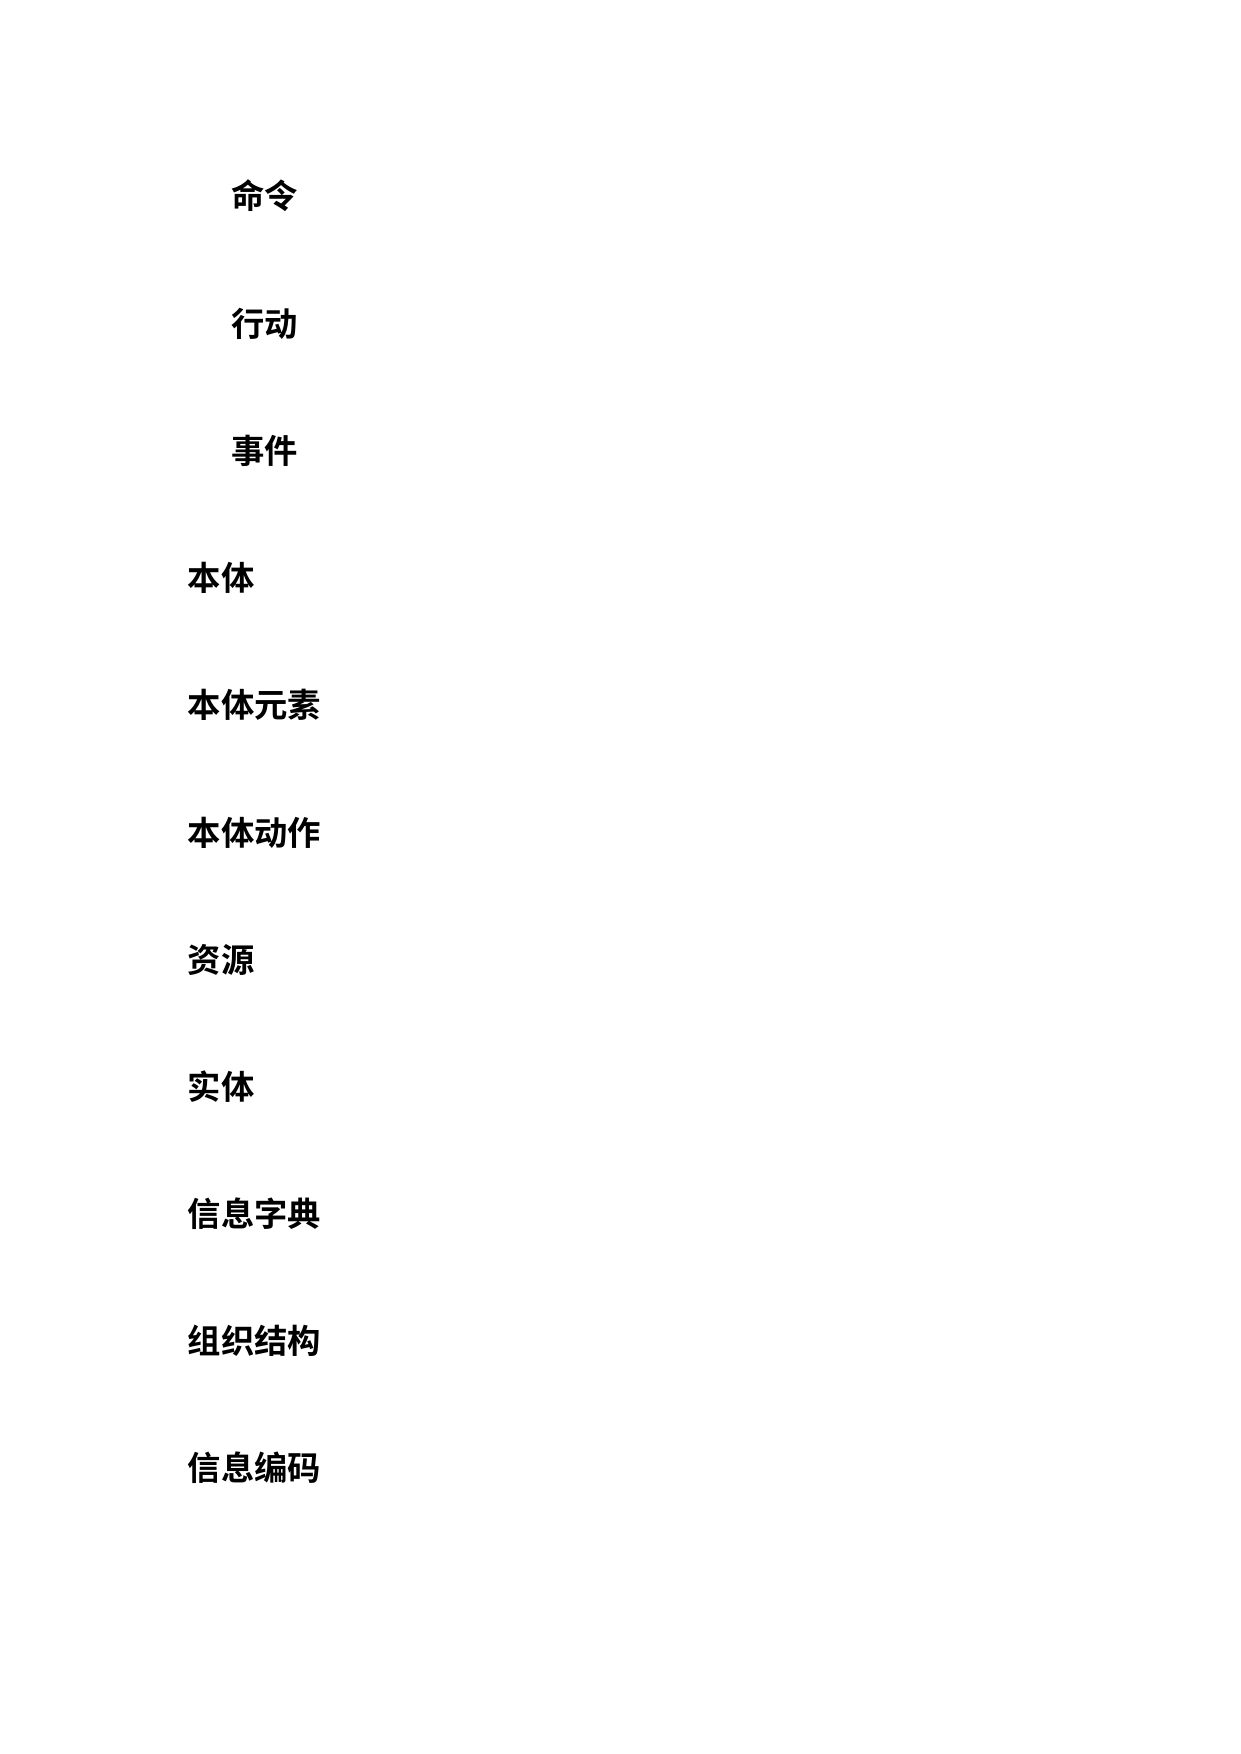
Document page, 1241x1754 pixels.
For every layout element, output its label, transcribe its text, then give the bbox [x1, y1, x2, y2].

subtitle 事件 [187, 416, 1053, 481]
subtitle 信息字典 [187, 1179, 1053, 1244]
subtitle 本体元素 [187, 671, 1053, 736]
subtitle 命令 [187, 162, 1053, 227]
subtitle 资源 [187, 925, 1053, 990]
subtitle 组织结构 [187, 1307, 1053, 1372]
subtitle 本体 [187, 543, 1053, 608]
subtitle 行动 [187, 289, 1053, 354]
subtitle 信息编码 [187, 1434, 1053, 1499]
subtitle 实体 [187, 1052, 1053, 1117]
subtitle 本体动作 [187, 798, 1053, 863]
